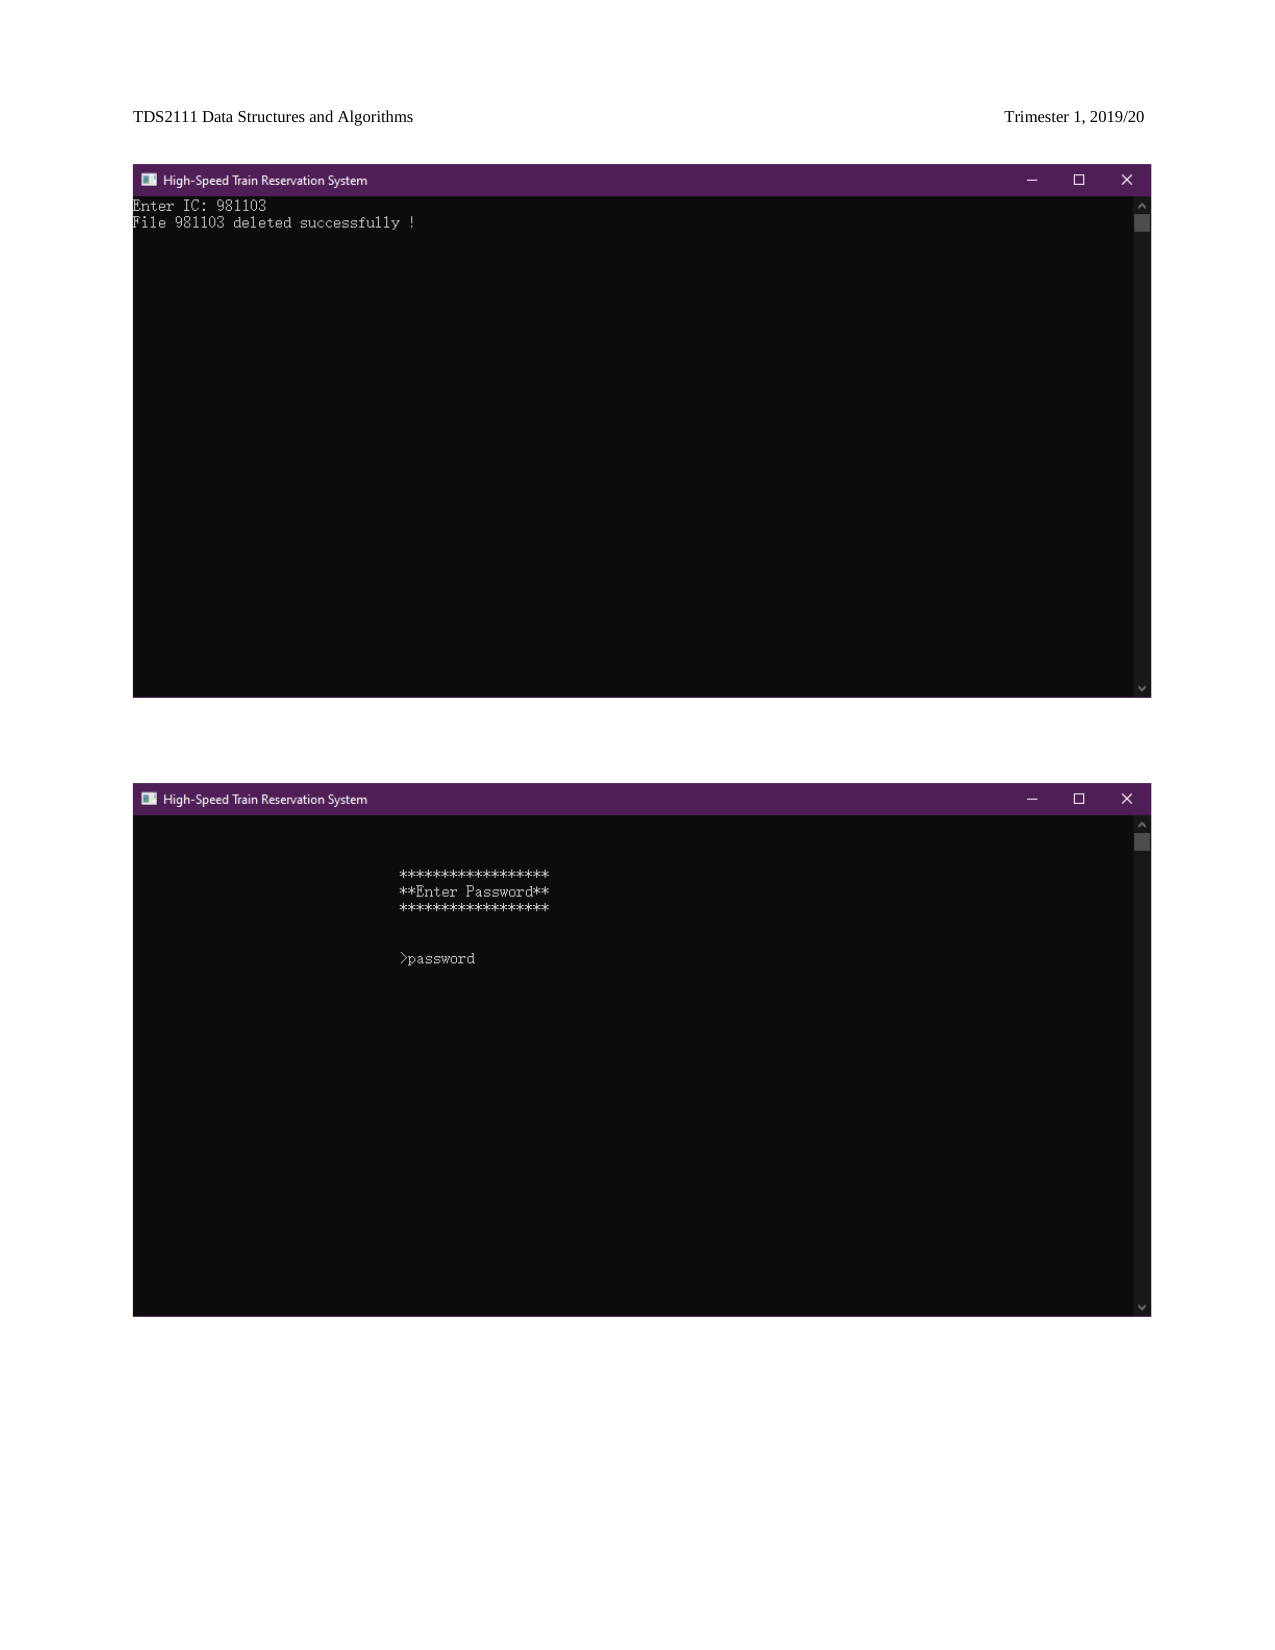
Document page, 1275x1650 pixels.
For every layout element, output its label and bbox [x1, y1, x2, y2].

picture [132, 164, 1152, 698]
picture [132, 783, 1152, 1317]
